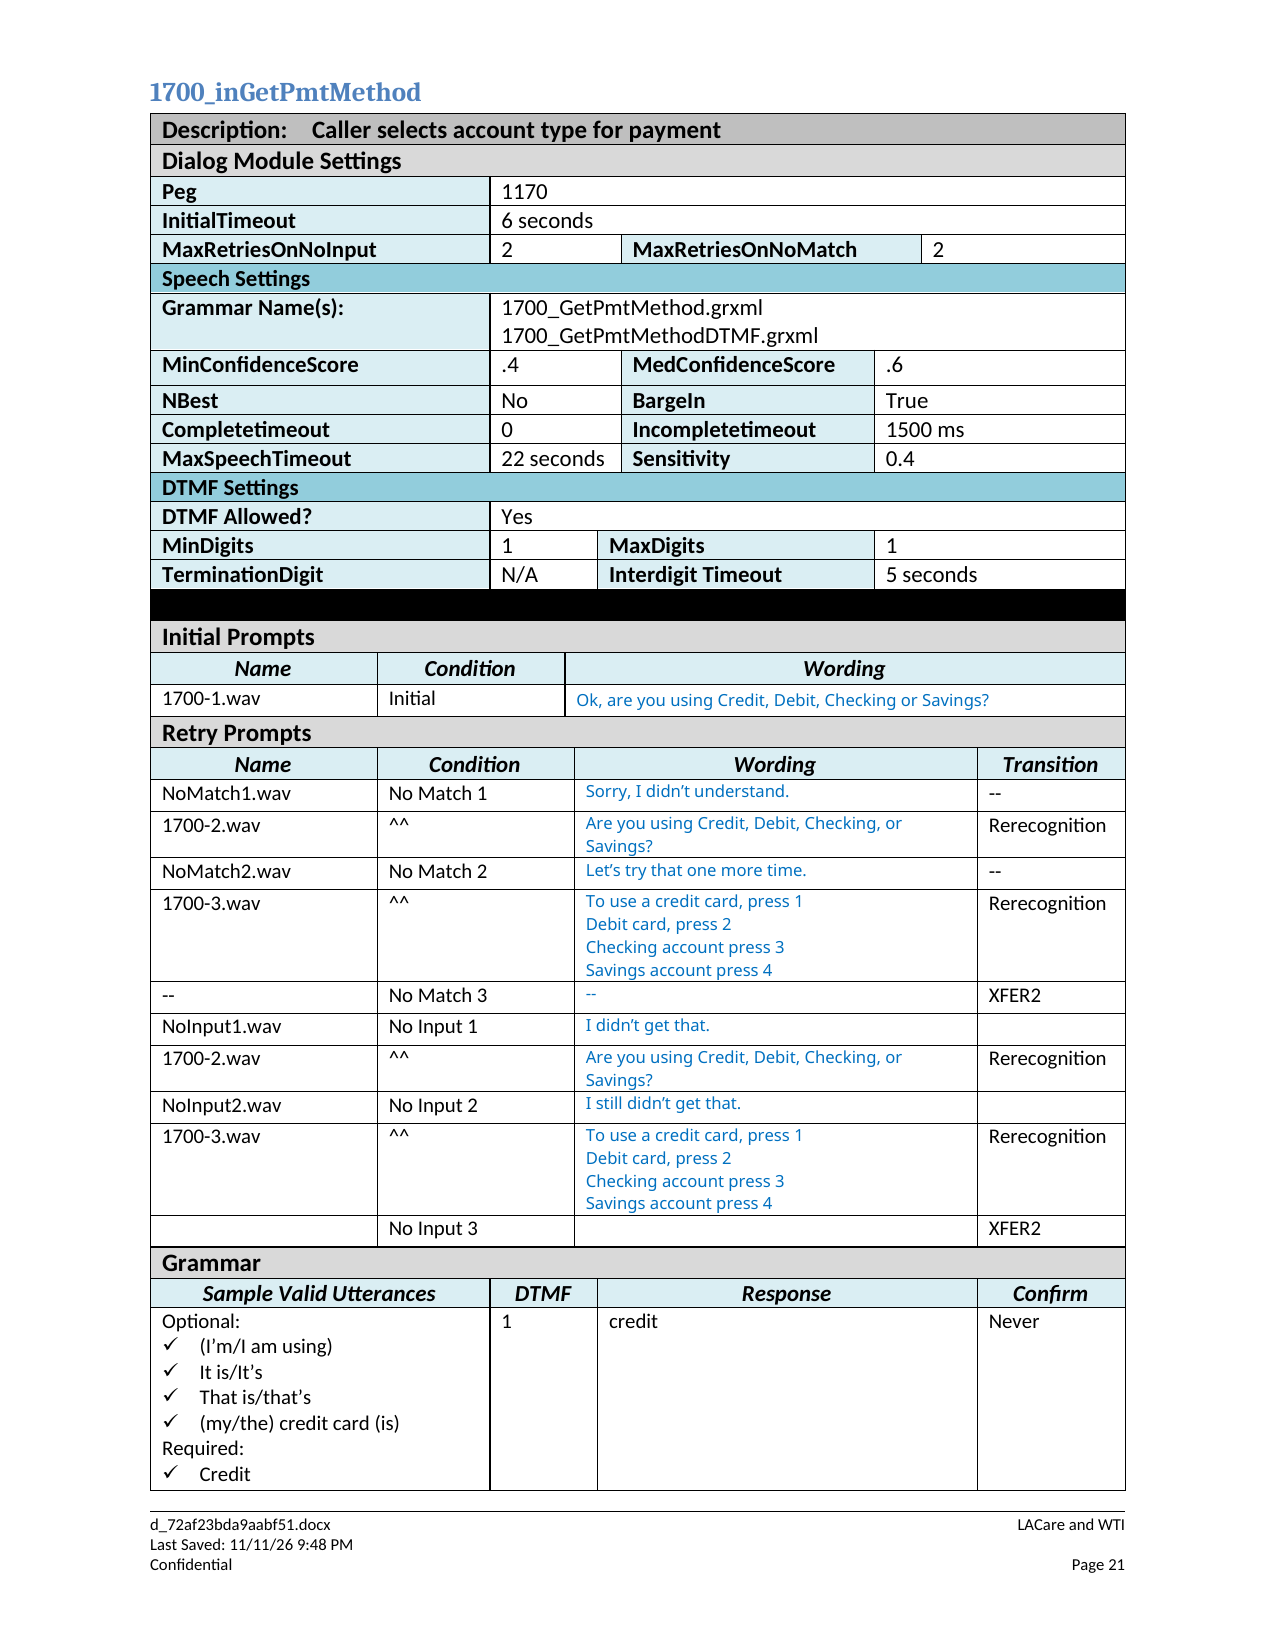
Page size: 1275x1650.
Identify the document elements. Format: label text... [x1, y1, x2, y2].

table_cell 2 [491, 235, 621, 263]
table_cell MinConfidenceScore [151, 351, 489, 385]
table_cell Grammar [151, 1248, 1125, 1278]
table_cell ^^ [378, 1124, 574, 1214]
table_cell True [875, 386, 1125, 414]
table_cell ^^ [378, 890, 574, 981]
table_cell Are you using Credit, Debit, Checking, or Savings? [575, 812, 977, 857]
table_cell Dialog Module Settings [151, 145, 1125, 176]
table_cell [978, 1014, 1125, 1044]
table_cell Ok, are you using Credit, Debit, Checking or Savings? [566, 685, 1125, 716]
table_cell [575, 1216, 977, 1246]
table_cell Let’s try that one more time. [575, 858, 977, 889]
table_cell 1 [875, 531, 1125, 559]
table_cell Name [151, 653, 377, 684]
table_cell 1700_GetPmtMethod.grxml 1700_GetPmtMethodDTMF.grxml [491, 294, 1125, 349]
table_cell Wording [575, 748, 977, 779]
table_cell MaxDigits [598, 531, 874, 559]
table_cell Sample Valid Utterances [151, 1279, 489, 1307]
table_cell XFER2 [978, 982, 1125, 1013]
table_cell No Match 2 [378, 858, 574, 889]
table_cell Sorry, I didn’t understand. [575, 780, 977, 811]
table_cell Condition [378, 653, 564, 684]
table_cell MaxSpeechTimeout [151, 444, 489, 472]
table_cell 1 [491, 1308, 597, 1490]
table_cell NoMatch2.wav [151, 858, 377, 889]
table_cell DTMF Allowed? [151, 502, 489, 530]
table_cell No Match 1 [378, 780, 574, 811]
table_cell Rerecognition [978, 890, 1125, 981]
subtitle 1700_inGetPmtMethod [150, 77, 1125, 108]
table_cell Speech Settings [151, 264, 1125, 292]
table_cell [978, 1092, 1125, 1123]
table_cell XFER2 [978, 1216, 1125, 1246]
table_cell DTMF Settings [151, 473, 1125, 501]
table_cell 22 seconds [491, 444, 621, 472]
table_cell N/A [491, 560, 597, 588]
table_cell -- [151, 982, 377, 1013]
table_cell To use a credit card, press 1 Debit card, press 2 Checking account press 3 Savings account press 4 [575, 1124, 977, 1214]
table_cell 1700-3.wav [151, 1124, 377, 1214]
table_cell MaxRetriesOnNoInput [151, 235, 489, 263]
table_cell Are you using Credit, Debit, Checking, or Savings? [575, 1046, 977, 1091]
table_cell TerminationDigit [151, 560, 489, 588]
table_cell No [491, 386, 621, 414]
table_cell No Input 3 [378, 1216, 574, 1246]
table_cell NoInput2.wav [151, 1092, 377, 1123]
table_cell DTMF [491, 1279, 597, 1307]
table_cell .6 [875, 351, 1125, 385]
table_cell 5 seconds [875, 560, 1125, 588]
table_cell Response [598, 1279, 977, 1307]
table_cell 1 [491, 531, 597, 559]
table_cell Yes [491, 502, 1125, 530]
table_cell Rerecognition [978, 1046, 1125, 1091]
table_cell I didn’t get that. [575, 1014, 977, 1044]
table_cell No Match 3 [378, 982, 574, 1013]
table_cell Interdigit Timeout [598, 560, 874, 588]
table_cell I still didn’t get that. [575, 1092, 977, 1123]
table_cell Grammar Name(s): [151, 294, 489, 349]
table_cell MaxRetriesOnNoMatch [622, 235, 921, 263]
table_cell Wording [566, 653, 1125, 684]
table_cell ^^ [378, 812, 574, 857]
table_cell Condition [378, 748, 574, 779]
table_cell Completetimeout [151, 415, 489, 443]
table_cell -- [978, 780, 1125, 811]
table_cell No Input 1 [378, 1014, 574, 1044]
table_cell Rerecognition [978, 1124, 1125, 1214]
table_cell [151, 590, 1125, 620]
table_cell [151, 1308, 489, 1490]
table_cell 1500 ms [875, 415, 1125, 443]
table_cell NoMatch1.wav [151, 780, 377, 811]
table_cell credit [598, 1308, 977, 1490]
table_cell 1700-2.wav [151, 1046, 377, 1091]
table_cell NoInput1.wav [151, 1014, 377, 1044]
table_cell -- [978, 858, 1125, 889]
table_cell 1700-1.wav [151, 685, 377, 716]
table_cell Name [151, 748, 377, 779]
table_cell ^^ [378, 1046, 574, 1091]
table_cell Confirm [978, 1279, 1125, 1307]
table_cell MedConfidenceScore [622, 351, 874, 385]
table_cell BargeIn [622, 386, 874, 414]
table_cell 1700-2.wav [151, 812, 377, 857]
table_cell 1170 [491, 177, 1125, 205]
table_cell MinDigits [151, 531, 489, 559]
table_cell Never [978, 1308, 1125, 1490]
table_cell No Input 2 [378, 1092, 574, 1123]
table_cell 1700-3.wav [151, 890, 377, 981]
table_cell Transition [978, 748, 1125, 779]
table_cell Peg [151, 177, 489, 205]
table_cell Initial [378, 685, 564, 716]
table_cell 6 seconds [491, 206, 1125, 234]
table_cell Rerecognition [978, 812, 1125, 857]
table_cell InitialTimeout [151, 206, 489, 234]
table_cell To use a credit card, press 1 Debit card, press 2 Checking account press 3 Savings account press 4 [575, 890, 977, 981]
table_cell Incompletetimeout [622, 415, 874, 443]
table_header Description: Caller selects account type for payment [151, 114, 1125, 144]
table_cell -- [575, 982, 977, 1013]
table_cell .4 [491, 351, 621, 385]
table_cell 0.4 [875, 444, 1125, 472]
table_cell [151, 1216, 377, 1246]
table_cell NBest [151, 386, 489, 414]
table_cell Initial Prompts [151, 621, 1125, 652]
table_cell Retry Prompts [151, 717, 1125, 747]
table_cell 2 [922, 235, 1125, 263]
table_cell 0 [491, 415, 621, 443]
table_cell Sensitivity [622, 444, 874, 472]
